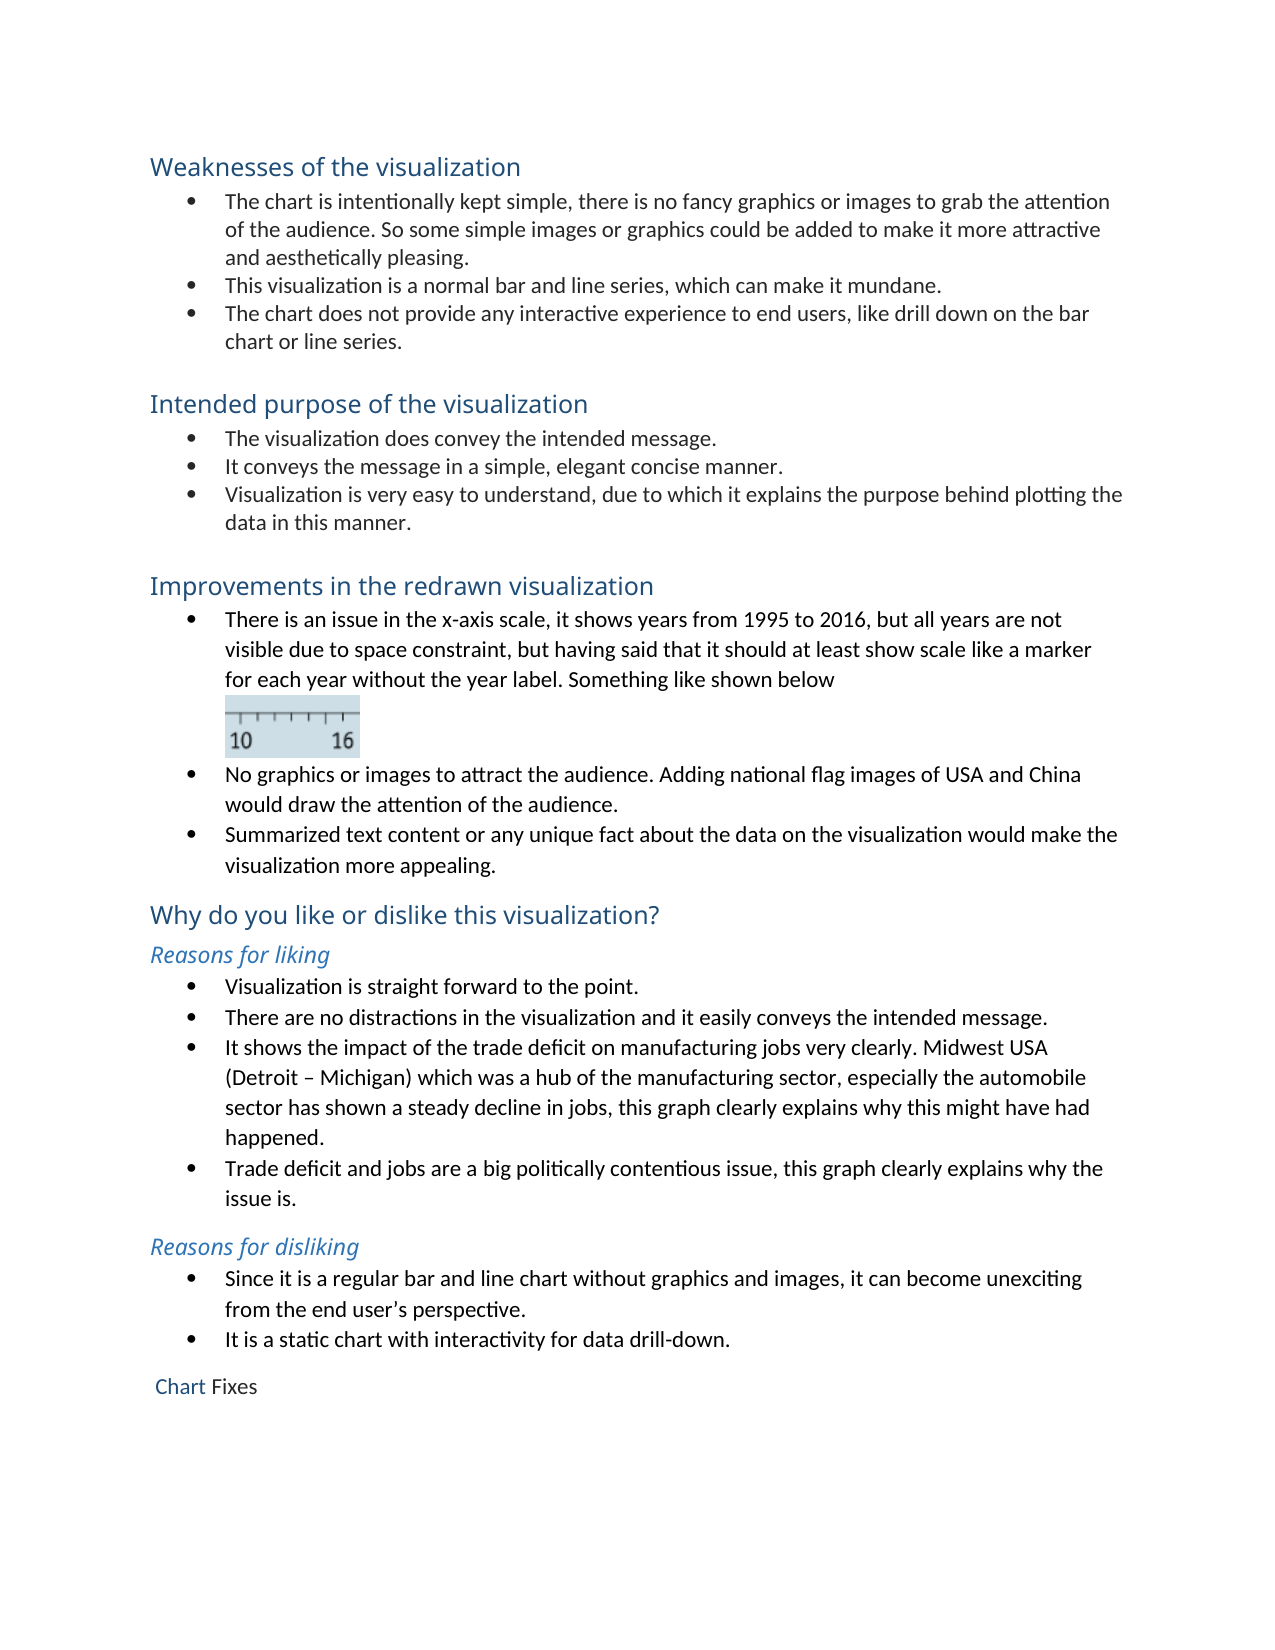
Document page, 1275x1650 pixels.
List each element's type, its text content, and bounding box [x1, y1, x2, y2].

list Summarized text content or any unique fact about the data on the visualization would make the visualization more appealing. [187, 821, 1125, 879]
text Chart Fixes [150, 1372, 1125, 1400]
list There is an issue in the x-axis scale, it shows years from 1995 to 2016, but all years are not visible due to space constraint, but having said that it should at least show scale like a marker for each year without the year label. Something like shown below [187, 605, 1125, 693]
list Visualization is very easy to understand, due to which it explains the purpose behind plotting the data in this manner. [187, 480, 1125, 536]
list The chart is intentionally kept simple, there is no fancy graphics or images to grab the attention of the audience. So some simple images or graphics could be added to make it more attractive and aesthetically pleasing. [187, 187, 1125, 271]
subtitle Reasons for disliking [150, 1231, 1125, 1262]
list It conveys the message in a simple, elegant concise manner. [187, 452, 1125, 480]
subtitle Weaknesses of the visualization [150, 150, 1125, 184]
list Trade deficit and jobs are a big politically contentious issue, this graph clearly explains why the issue is. [187, 1154, 1125, 1212]
subtitle Why do you like or dislike this visualization? [150, 898, 1125, 932]
list This visualization is a normal bar and line series, which can make it mundane. [187, 271, 1125, 299]
list Visualization is straight forward to the point. [187, 972, 1125, 1000]
list Since it is a regular bar and line chart without graphics and images, it can become unexciting from the end user’s perspective. [187, 1264, 1125, 1323]
list There are no distractions in the visualization and it easily conveys the intended message. [187, 1003, 1125, 1031]
subtitle Intended purpose of the visualization [150, 387, 1125, 421]
subtitle Reasons for liking [150, 939, 1125, 970]
list No graphics or images to attract the audience. Adding national flag images of USA and China would draw the attention of the audience. [187, 760, 1125, 818]
subtitle Improvements in the redrawn visualization [150, 568, 1125, 602]
list The visualization does convey the intended message. [187, 424, 1125, 452]
list The chart does not provide any interactive experience to end users, like drill down on the bar chart or line series. [187, 299, 1125, 355]
list It shows the impact of the trade deficit on manufacturing jobs very clearly. Midwest USA (Detroit – Michigan) which was a hub of the manufacturing sector, especially the automobile sector has shown a steady decline in jobs, this graph clearly explains why this might have had happened. [187, 1033, 1125, 1151]
list It is a static chart with interactivity for data drill-down. [187, 1325, 1125, 1353]
picture [225, 695, 360, 758]
